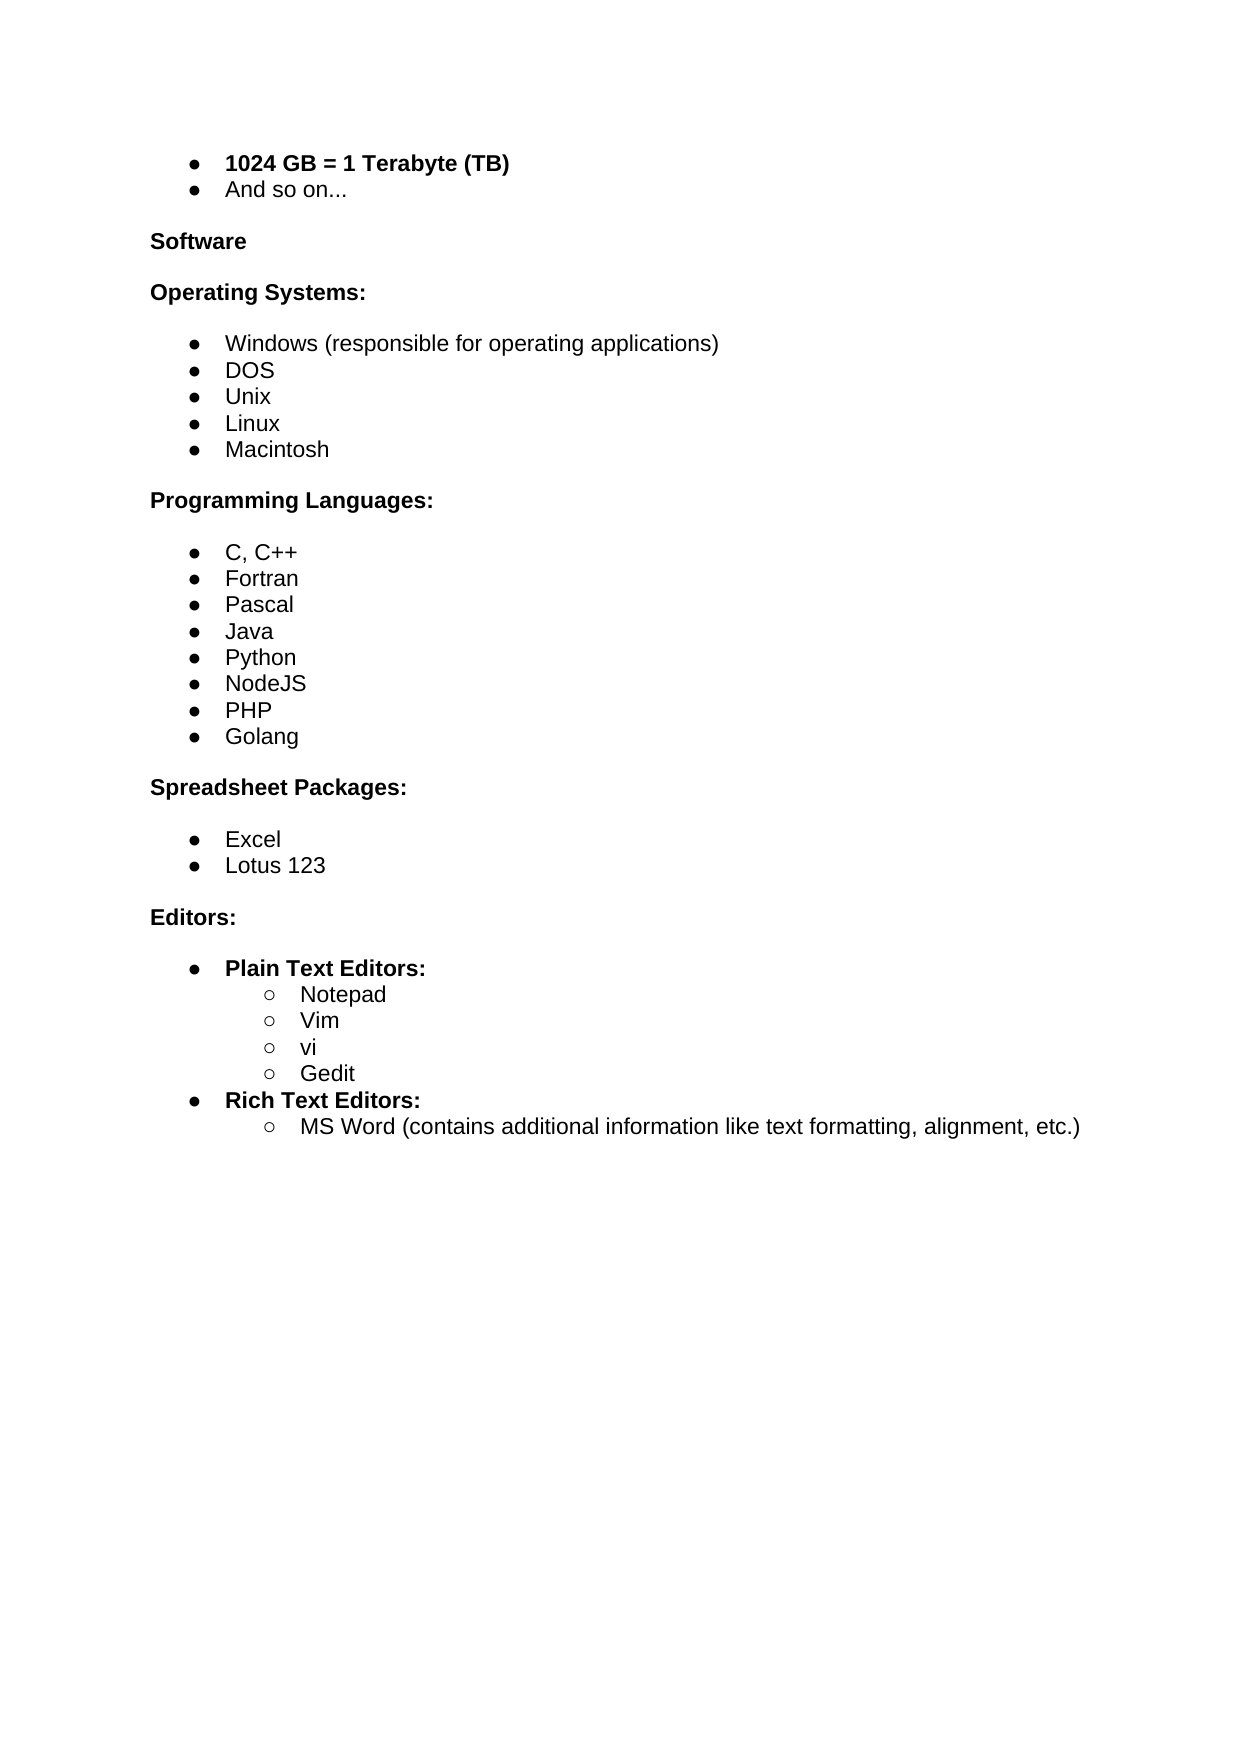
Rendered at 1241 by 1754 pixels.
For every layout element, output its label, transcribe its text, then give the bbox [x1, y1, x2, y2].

list NodeJS [187, 670, 1090, 697]
list Gedit [262, 1060, 1090, 1087]
list And so on... [187, 176, 1090, 203]
subtitle Software [150, 228, 1090, 254]
text Programming Languages: [150, 487, 1090, 513]
text Operating Systems: [150, 279, 1090, 305]
list Plain Text Editors: [187, 955, 1090, 981]
list vi [262, 1034, 1090, 1060]
list Vim [262, 1007, 1090, 1034]
list Excel [187, 826, 1090, 852]
list MS Word (contains additional information like text formatting, alignment, etc.) [262, 1113, 1090, 1139]
list Fortran [187, 565, 1090, 591]
list Linux [187, 409, 1090, 436]
text Spreadsheet Packages: [150, 774, 1090, 801]
list Windows (responsible for operating applications) [187, 330, 1090, 357]
list Lotus 123 [187, 852, 1090, 878]
list Macintosh [187, 436, 1090, 462]
list Pascal [187, 591, 1090, 618]
list C, C++ [187, 538, 1090, 565]
text Editors: [150, 903, 1090, 930]
list Notepad [262, 981, 1090, 1007]
list 1024 GB = 1 Terabyte (TB) [187, 150, 1090, 176]
list Golang [187, 723, 1090, 749]
list Java [187, 618, 1090, 644]
list Unix [187, 383, 1090, 409]
list DOS [187, 357, 1090, 383]
list Rich Text Editors: [187, 1087, 1090, 1113]
list PHP [187, 697, 1090, 723]
list Python [187, 644, 1090, 670]
